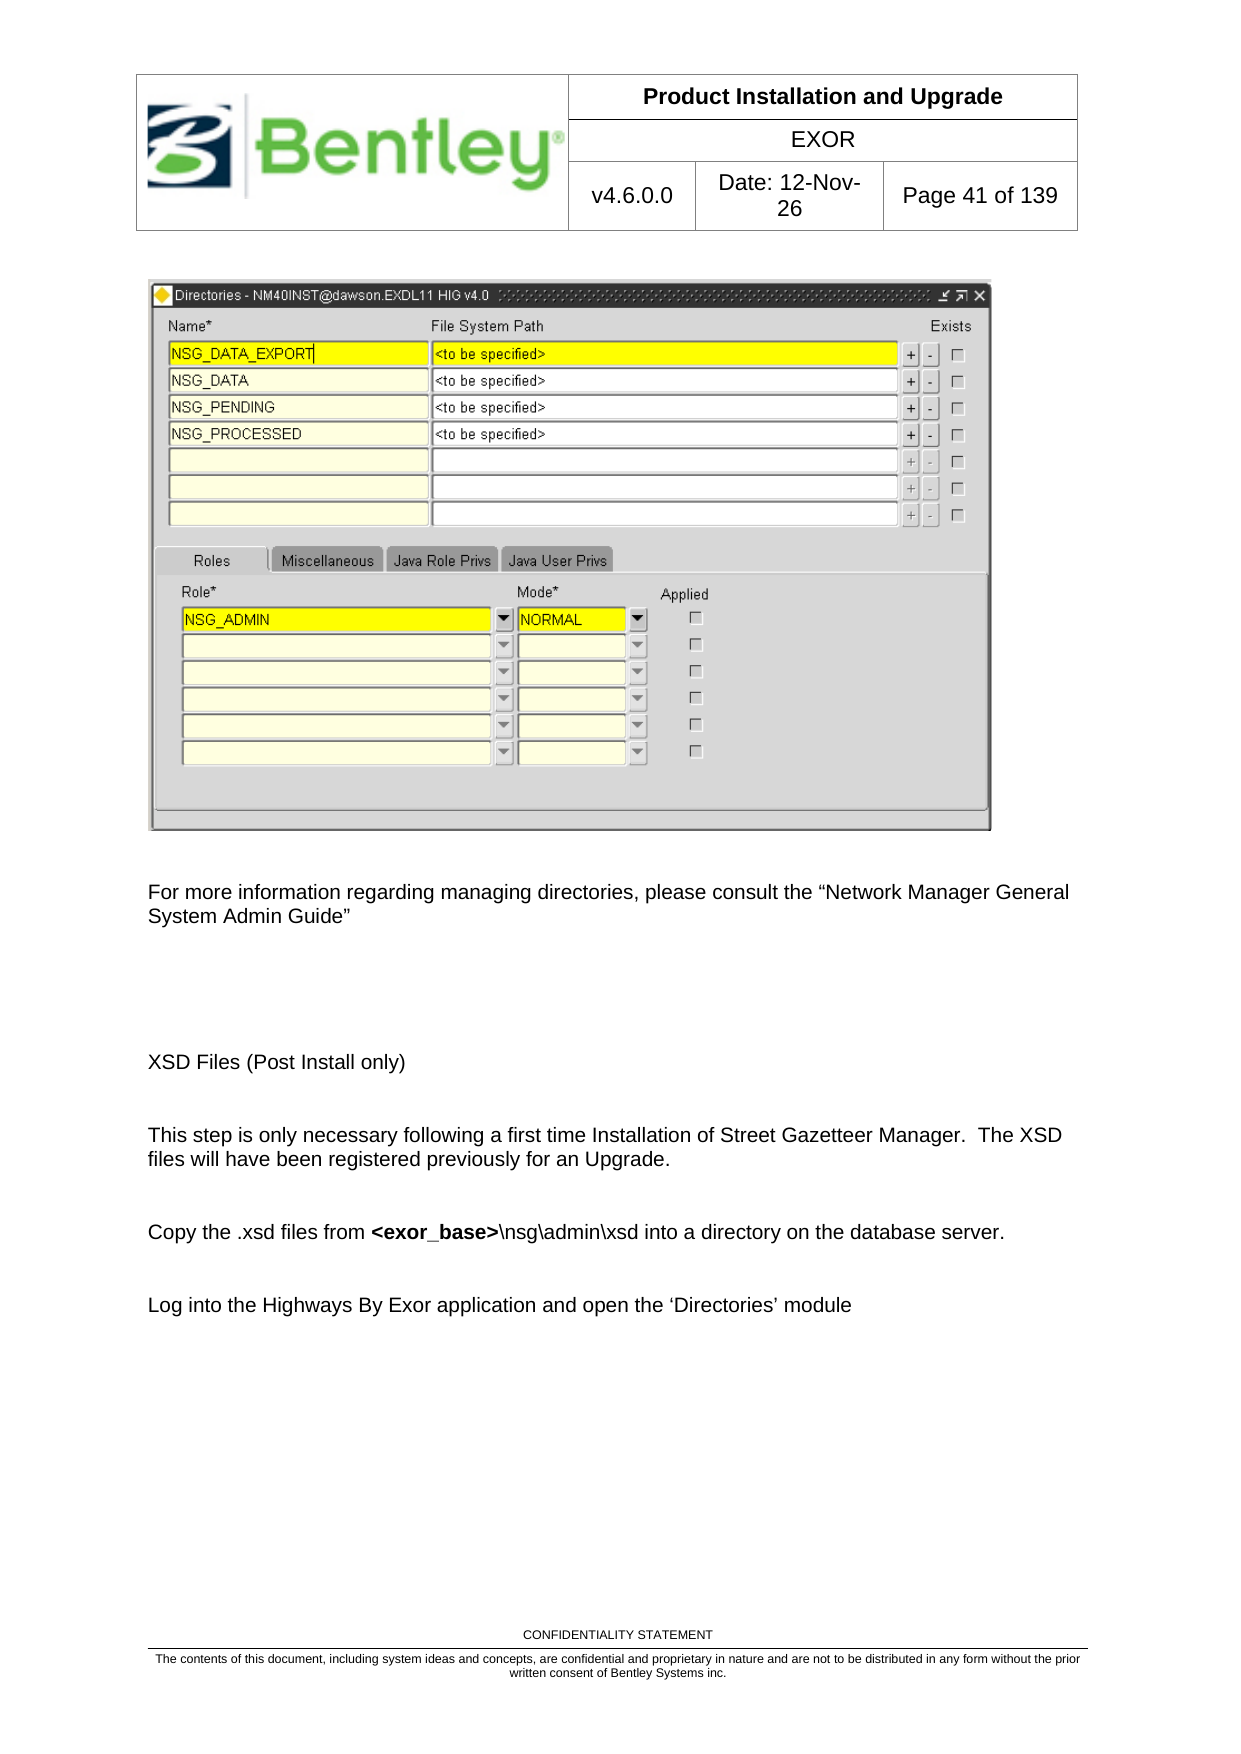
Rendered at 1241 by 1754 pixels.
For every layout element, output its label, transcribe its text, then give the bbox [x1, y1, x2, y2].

text This step is only necessary following a first time Installation of Street Gazetteer Manager. The XSD files will have been registered previously for an Upgrade. [148, 1123, 1088, 1171]
text For more information regarding managing directories, please consult the “Network Manager General System Admin Guide” [148, 880, 1088, 928]
picture [147, 279, 992, 831]
text Log into the Highways By Exor application and open the ‘Directories’ module [148, 1292, 1088, 1316]
text XSD Files (Post Install only) [148, 1050, 1088, 1074]
text Copy the .xsd files from <exor_base>\nsg\admin\xsd into a directory on the database server. [148, 1219, 1088, 1243]
picture [147, 93, 565, 199]
